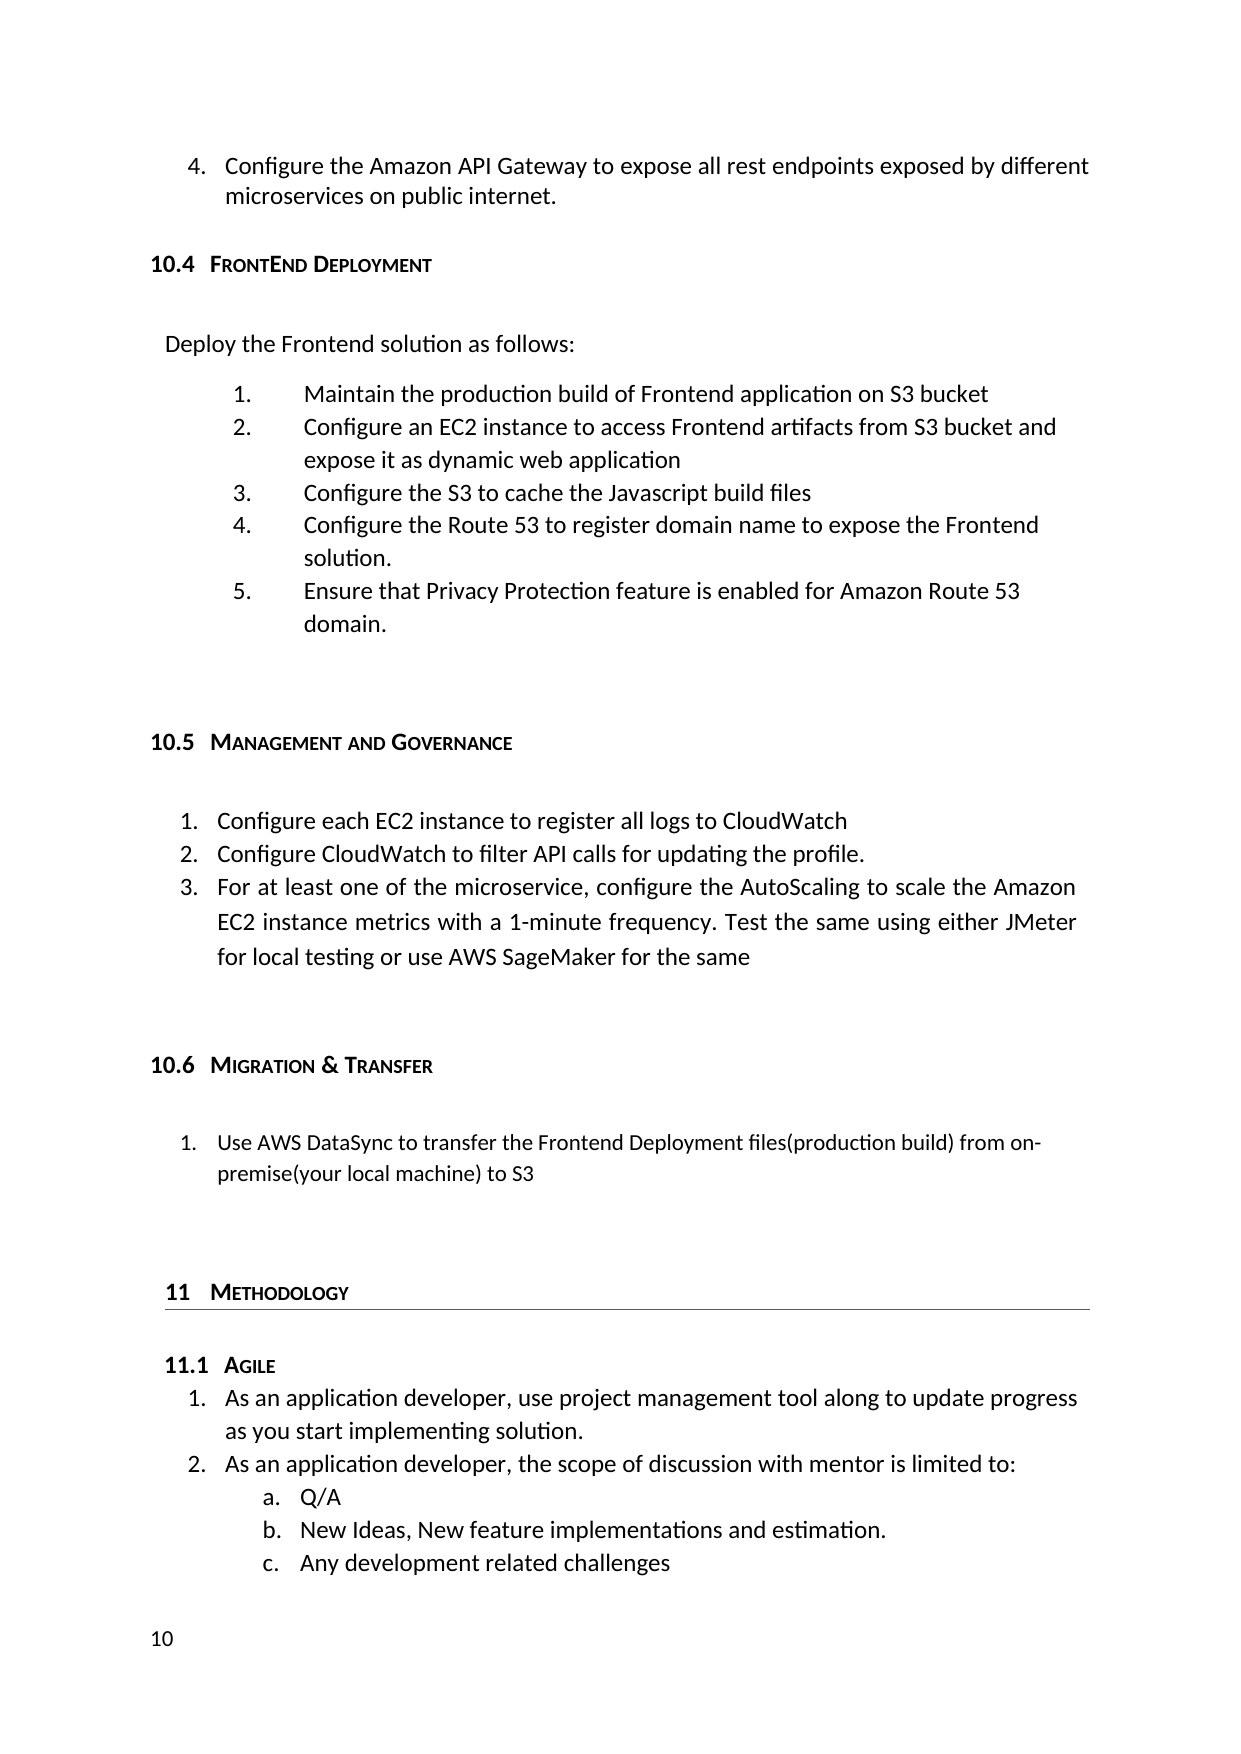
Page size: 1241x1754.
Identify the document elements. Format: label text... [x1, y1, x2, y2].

list Ensure that Privacy Protection feature is enabled for Amazon Route 53 domain. [233, 575, 1090, 639]
subtitle Agile [164, 1349, 1090, 1380]
list As an application developer, the scope of discussion with mentor is limited to: [187, 1448, 1090, 1479]
subtitle FrontEnd Deployment [150, 248, 1090, 279]
list Q/A [262, 1481, 1090, 1512]
list Configure the Amazon API Gateway to expose all rest endpoints exposed by different microservices on public internet. [187, 150, 1090, 211]
text Deploy the Frontend solution as follows: [165, 328, 1090, 359]
list For at least one of the microservice, configure the AutoScaling to scale the Amazon EC2 instance metrics with a 1-minute frequency. Test the same using either JMeter for local testing or use AWS SageMaker for the same [179, 871, 1078, 972]
subtitle Management and Governance [150, 726, 1090, 756]
list Configure CloudWatch to filter API calls for updating the profile. [179, 838, 1090, 869]
list As an application developer, use project management tool along to update progress as you start implementing solution. [187, 1382, 1090, 1446]
subtitle Methodology [165, 1276, 1090, 1309]
list Configure the Route 53 to register domain name to expose the Frontend solution. [233, 509, 1090, 573]
list New Ideas, New feature implementations and estimation. [262, 1514, 1090, 1545]
list Use AWS DataSync to transfer the Frontend Deployment files(production build) from on-premise(your local machine) to S3 [179, 1128, 1090, 1187]
list Any development related challenges [262, 1547, 1090, 1578]
list Maintain the production build of Frontend application on S3 bucket [233, 378, 1090, 408]
subtitle Migration & Transfer [150, 1049, 1090, 1079]
list Configure an EC2 instance to access Frontend artifacts from S3 bucket and expose it as dynamic web application [233, 411, 1090, 474]
list Configure each EC2 instance to register all logs to CloudWatch [179, 805, 1090, 836]
list Configure the S3 to cache the Javascript build files [233, 477, 1090, 507]
